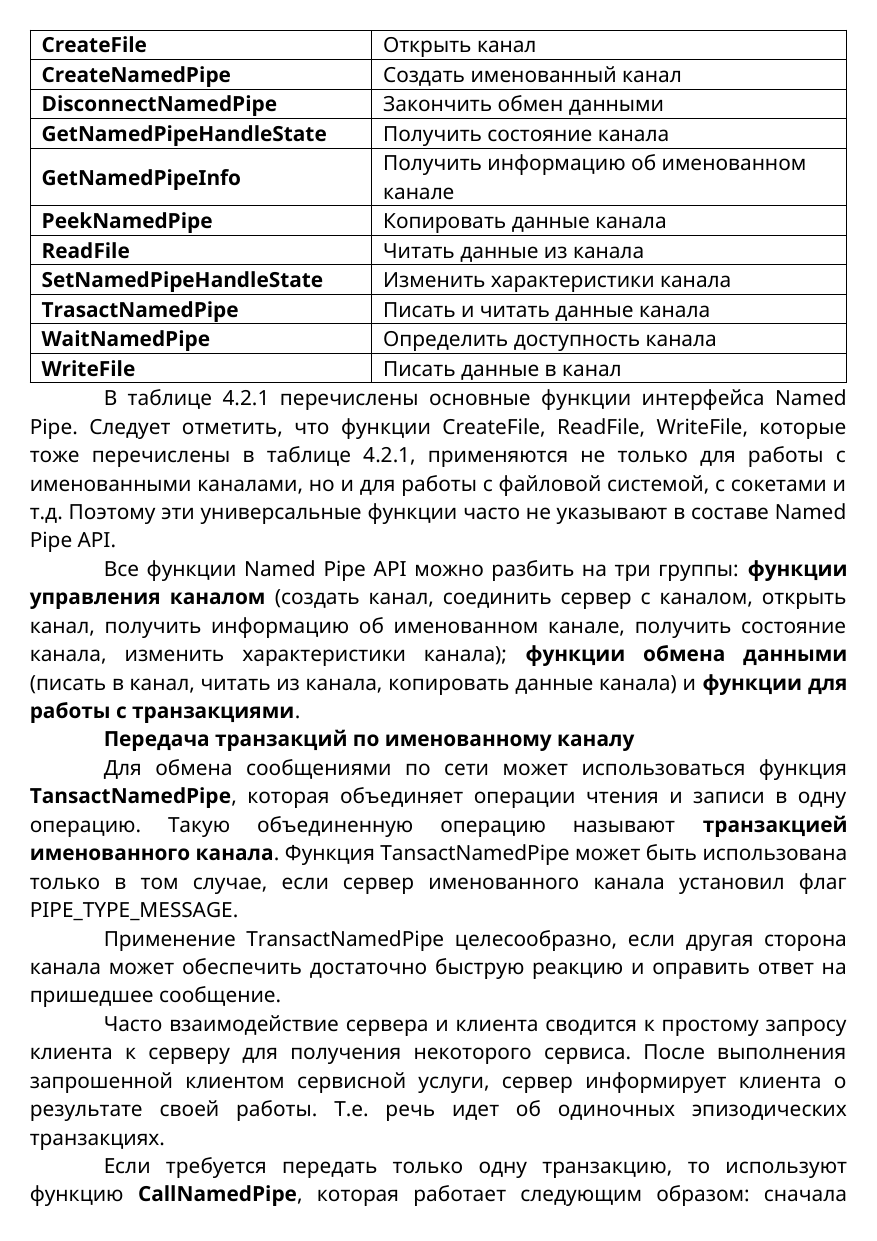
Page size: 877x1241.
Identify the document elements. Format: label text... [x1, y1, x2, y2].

table_cell Копировать данные канала [372, 206, 846, 235]
table_cell GetNamedPipeHandleState [31, 119, 371, 147]
table_cell Получить информацию об именованном канале [372, 149, 846, 205]
table_cell SetNamedPipeHandleState [31, 265, 371, 294]
table_cell TrasactNamedPipe [31, 295, 371, 323]
table_cell ReadFile [31, 236, 371, 264]
table_cell Читать данные из канала [372, 236, 846, 264]
table_cell PeekNamedPipe [31, 206, 371, 235]
text Все функции Named Pipe API можно разбить на три группы: функции управления каналом (создать канал, соединить сервер с каналом, открыть канал, получить информацию об именованном канале, получить состояние канала, изменить характеристики канала); функции обмена данными (писать в канал, читать из канала, копировать данные канала) и функции для работы с транзакциями. [29, 554, 847, 724]
table_cell Открыть канал [372, 31, 846, 59]
table_cell CreateNamedPipe [31, 60, 371, 88]
table_cell Закончить обмен данными [372, 90, 846, 118]
table_cell Писать и читать данные канала [372, 295, 846, 323]
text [29, 1151, 847, 1208]
table_cell Получить состояние канала [372, 119, 846, 147]
table_cell GetNamedPipeInfo [31, 149, 371, 205]
text Передача транзакций по именованному каналу [29, 724, 847, 753]
text Для обмена сообщениями по сети может использоваться функция TansactNamedPipe, которая объединяет операции чтения и записи в одну операцию. Такую объединенную операцию называют транзакцией именованного канала. Функция TansactNamedPipe может быть использована только в том случае, если сервер именованного канала установил флаг PIPE_TYPE_MESSAGE. [29, 753, 847, 924]
table_cell Создать именованный канал [372, 60, 846, 88]
table_cell Изменить характеристики канала [372, 265, 846, 294]
text Применение TransactNamedPipe целесообразно, если другая сторона канала может обеспечить достаточно быструю реакцию и оправить ответ на пришедшее сообщение. [29, 924, 847, 1009]
text Часто взаимодействие сервера и клиента сводится к простому запросу клиента к серверу для получения некоторого сервиса. После выполнения запрошенной клиентом сервисной услуги, сервер информирует клиента о результате своей работы. Т.е. речь идет об одиночных эпизодических транзакциях. [29, 1009, 847, 1151]
table_cell WriteFile [31, 354, 371, 382]
table_cell Определить доступность канала [372, 324, 846, 353]
table_cell WaitNamedPipe [31, 324, 371, 353]
text В таблице 4.2.1 перечислены основные функции интерфейса Named Pipe. Следует отметить, что функции CreateFile, ReadFile, WriteFile, которые тоже перечислены в таблице 4.2.1, применяются не только для работы с именованными каналами, но и для работы с файловой системой, с сокетами и т.д. Поэтому эти универсальные функции часто не указывают в составе Named Pipe API. [29, 383, 847, 554]
table_cell Писать данные в канал [372, 354, 846, 382]
table_cell DisconnectNamedPipe [31, 90, 371, 118]
table_cell CreateFile [31, 31, 371, 59]
